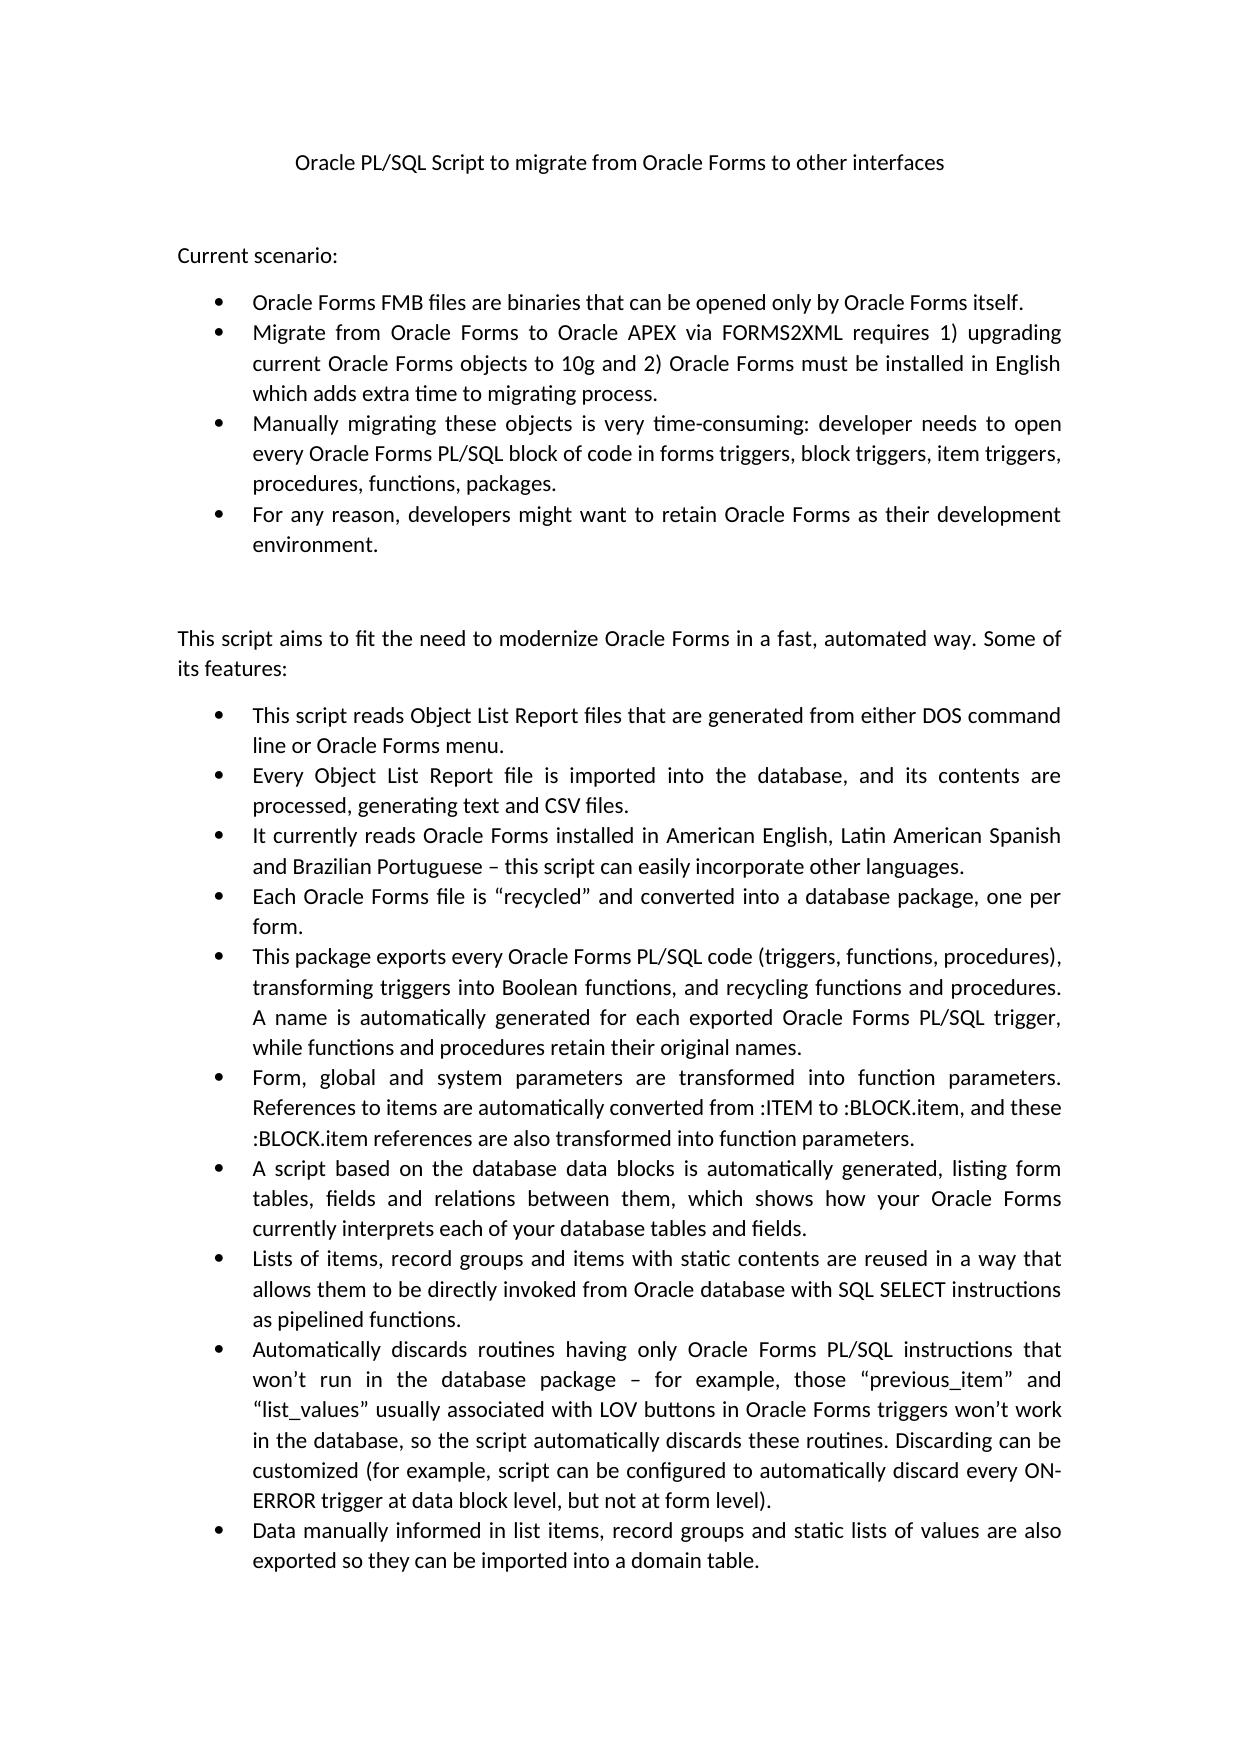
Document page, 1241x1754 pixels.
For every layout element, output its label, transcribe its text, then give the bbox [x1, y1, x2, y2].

text Current scenario: [177, 241, 1063, 269]
list Data manually informed in list items, record groups and static lists of values are also exported so they can be imported into a domain table. [215, 1516, 1063, 1574]
list For any reason, developers might want to retain Oracle Forms as their development environment. [215, 500, 1063, 558]
list It currently reads Oracle Forms installed in American English, Latin American Spanish and Brazilian Portuguese – this script can easily incorporate other languages. [215, 822, 1063, 880]
list Lists of items, record groups and items with static contents are reused in a way that allows them to be directly invoked from Oracle database with SQL SELECT instructions as pipelined functions. [215, 1244, 1063, 1333]
list Oracle Forms FMB files are binaries that can be opened only by Oracle Forms itself. [215, 288, 1063, 316]
list Each Oracle Forms file is “recycled” and converted into a database package, one per form. [215, 882, 1063, 940]
list A script based on the database data blocks is automatically generated, listing form tables, fields and relations between them, which shows how your Oracle Forms currently interprets each of your database tables and fields. [215, 1154, 1063, 1242]
list Automatically discards routines having only Oracle Forms PL/SQL instructions that won’t run in the database package – for example, those “previous_item” and “list_values” usually associated with LOV buttons in Oracle Forms triggers won’t work in the database, so the script automatically discards these routines. Discarding can be customized (for example, script can be configured to automatically discard every ON-ERROR trigger at data block level, but not at form level). [215, 1335, 1063, 1514]
list This script reads Object List Report files that are generated from either DOS command line or Oracle Forms menu. [215, 701, 1063, 759]
list Form, global and system parameters are transformed into function parameters. References to items are automatically converted from :ITEM to :BLOCK.item, and these :BLOCK.item references are also transformed into function parameters. [215, 1063, 1063, 1152]
text This script aims to fit the need to modernize Oracle Forms in a fast, automated way. Some of its features: [177, 624, 1063, 682]
list Migrate from Oracle Forms to Oracle APEX via FORMS2XML requires 1) upgrading current Oracle Forms objects to 10g and 2) Oracle Forms must be installed in English which adds extra time to migrating process. [215, 318, 1063, 407]
text Oracle PL/SQL Script to migrate from Oracle Forms to other interfaces [177, 148, 1063, 176]
list This package exports every Oracle Forms PL/SQL code (triggers, functions, procedures), transforming triggers into Boolean functions, and recycling functions and procedures. A name is automatically generated for each exported Oracle Forms PL/SQL trigger, while functions and procedures retain their original names. [215, 942, 1063, 1061]
list Every Object List Report file is imported into the database, and its contents are processed, generating text and CSV files. [215, 761, 1063, 819]
list Manually migrating these objects is very time-consuming: developer needs to open every Oracle Forms PL/SQL block of code in forms triggers, block triggers, item triggers, procedures, functions, packages. [215, 409, 1063, 497]
